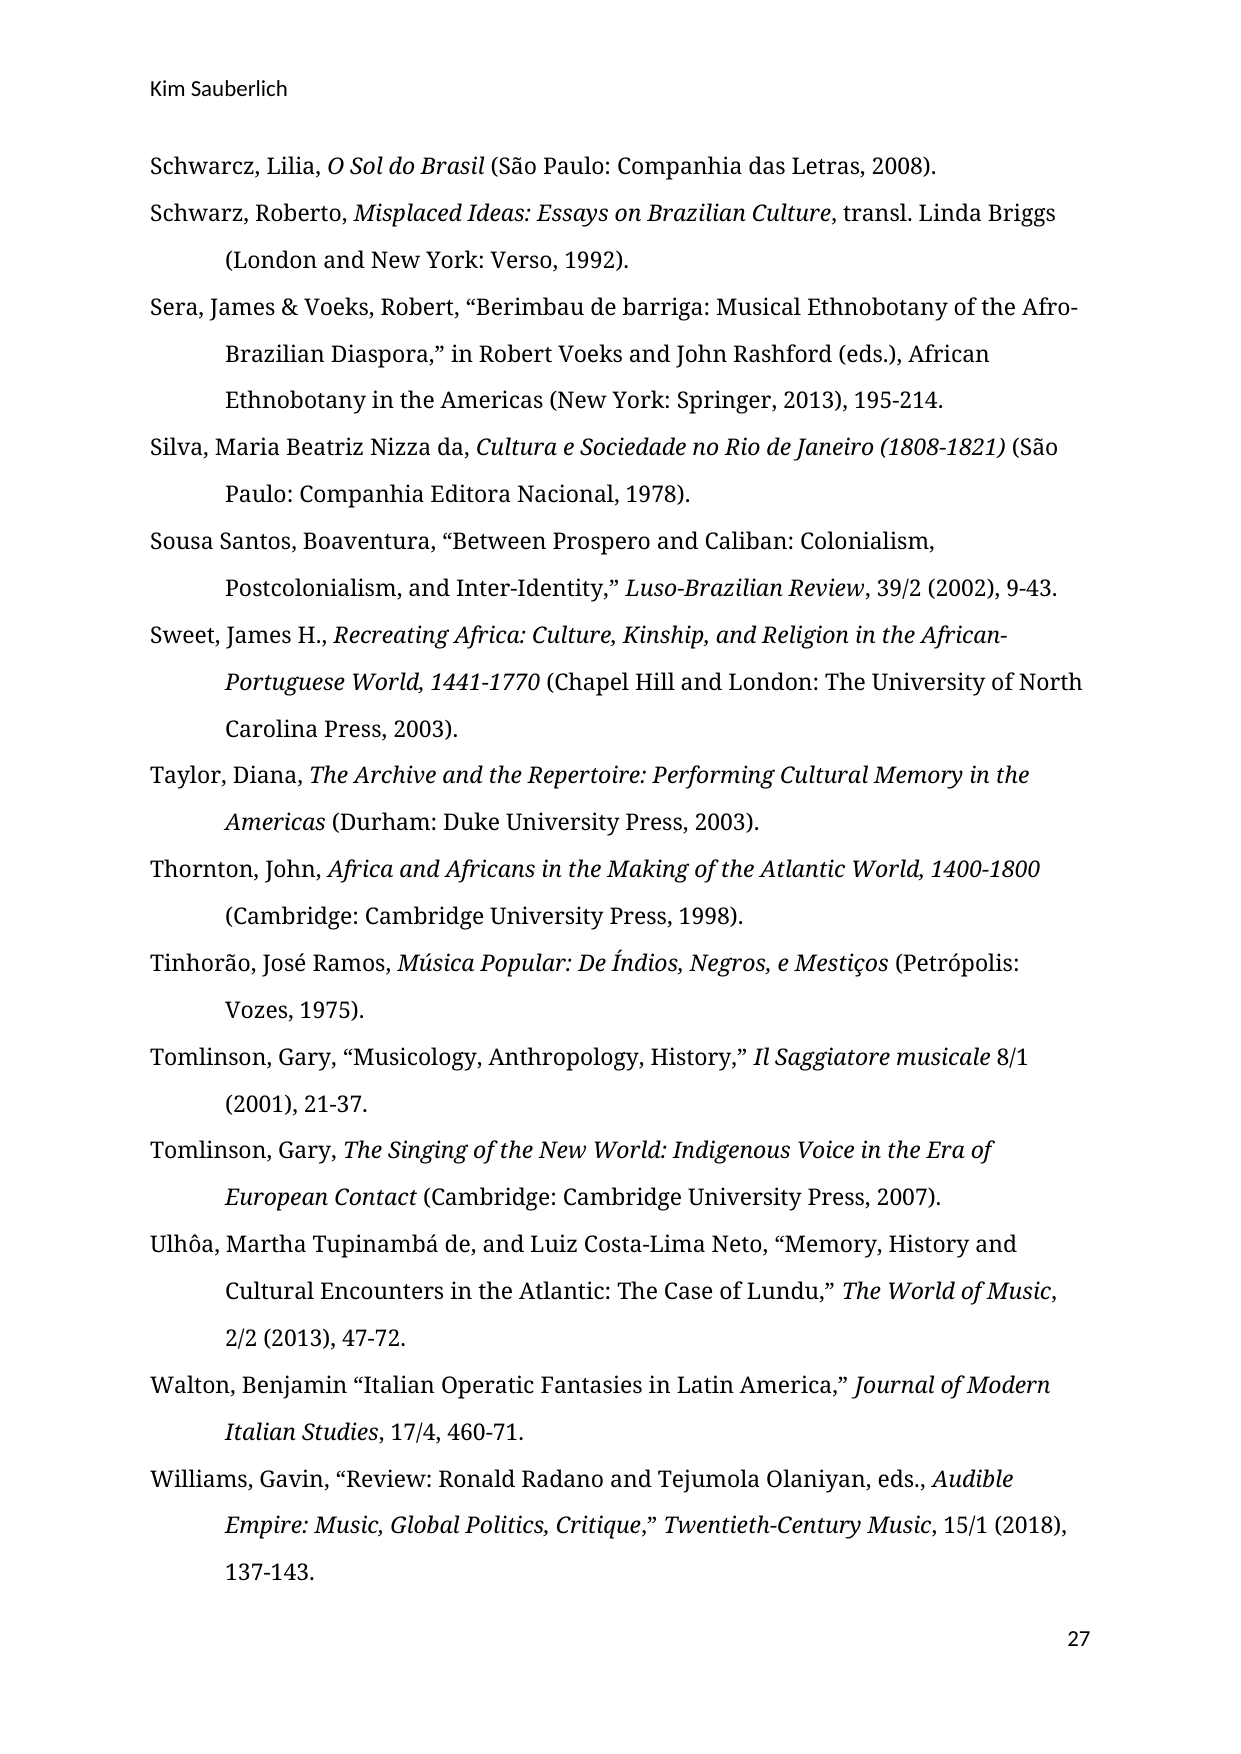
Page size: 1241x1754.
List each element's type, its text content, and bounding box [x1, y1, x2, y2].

text Tomlinson, Gary, “Musicology, Anthropology, History,” Il Saggiatore musicale 8/1 (2001), 21-37. [150, 1041, 1090, 1119]
text Walton, Benjamin “Italian Operatic Fantasies in Latin America,” Journal of Modern Italian Studies, 17/4, 460-71. [150, 1369, 1090, 1447]
text Sweet, James H., Recreating Africa: Culture, Kinship, and Religion in the African-Portuguese World, 1441-1770 (Chapel Hill and London: The University of North Carolina Press, 2003). [150, 619, 1090, 744]
text Silva, Maria Beatriz Nizza da, Cultura e Sociedade no Rio de Janeiro (1808-1821) (São Paulo: Companhia Editora Nacional, 1978). [150, 431, 1090, 509]
text Tinhorão, José Ramos, Música Popular: De Índios, Negros, e Mestiços (Petrópolis: Vozes, 1975). [150, 947, 1090, 1025]
text Schwarcz, Lilia, O Sol do Brasil (São Paulo: Companhia das Letras, 2008). [150, 150, 1090, 181]
text Schwarz, Roberto, Misplaced Ideas: Essays on Brazilian Culture, transl. Linda Briggs (London and New York: Verso, 1992). [150, 197, 1090, 275]
text Ulhôa, Martha Tupinambá de, and Luiz Costa-Lima Neto, “Memory, History and Cultural Encounters in the Atlantic: The Case of Lundu,” The World of Music, 2/2 (2013), 47-72. [150, 1228, 1090, 1353]
text Sera, James & Voeks, Robert, “Berimbau de barriga: Musical Ethnobotany of the Afro-Brazilian Diaspora,” in Robert Voeks and John Rashford (eds.), African Ethnobotany in the Americas (New York: Springer, 2013), 195-214. [150, 291, 1090, 416]
text Thornton, John, Africa and Africans in the Making of the Atlantic World, 1400-1800 (Cambridge: Cambridge University Press, 1998). [150, 853, 1090, 931]
text Taylor, Diana, The Archive and the Repertoire: Performing Cultural Memory in the Americas (Durham: Duke University Press, 2003). [150, 759, 1090, 837]
text Tomlinson, Gary, The Singing of the New World: Indigenous Voice in the Era of European Contact (Cambridge: Cambridge University Press, 2007). [150, 1134, 1090, 1212]
text Williams, Gavin, “Review: Ronald Radano and Tejumola Olaniyan, eds., Audible Empire: Music, Global Politics, Critique,” Twentieth-Century Music, 15/1 (2018), 137-143. [150, 1462, 1090, 1587]
text Sousa Santos, Boaventura, “Between Prospero and Caliban: Colonialism, Postcolonialism, and Inter-Identity,” Luso-Brazilian Review, 39/2 (2002), 9-43. [150, 525, 1090, 603]
